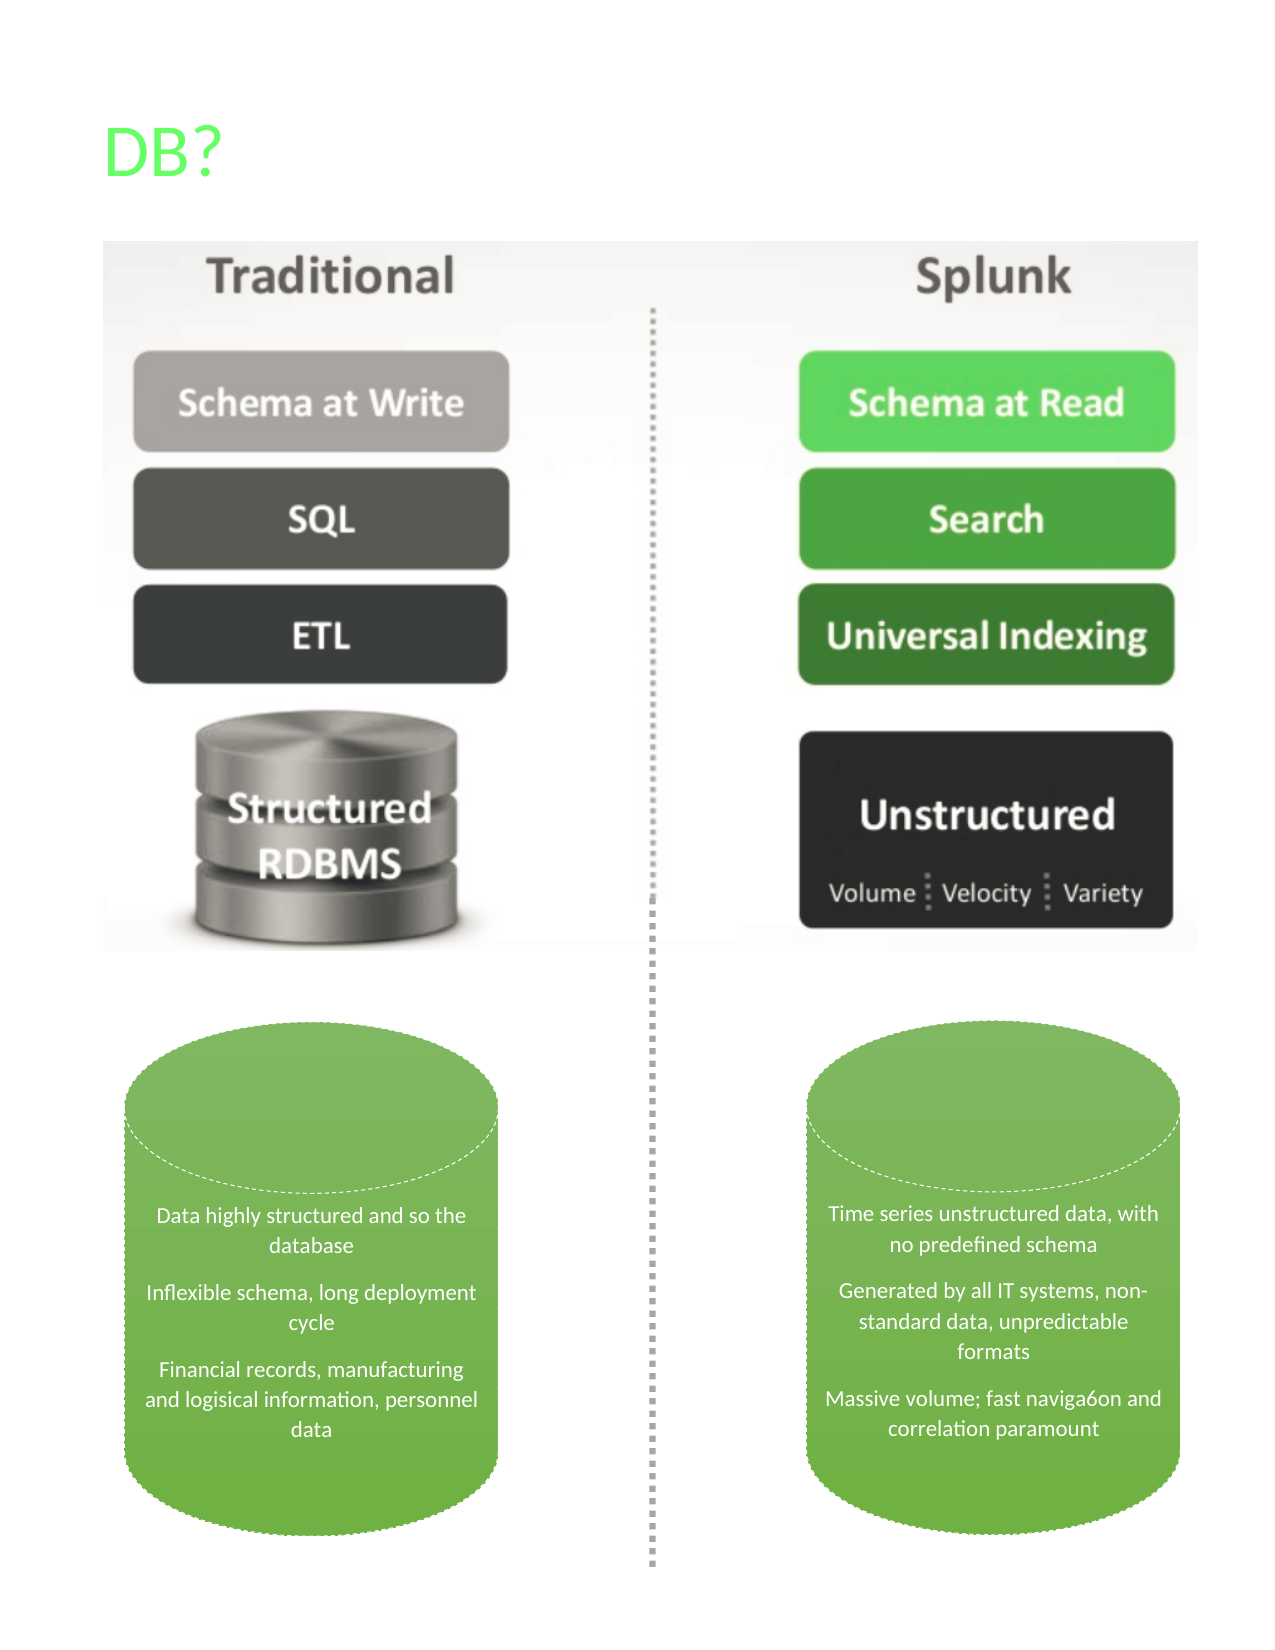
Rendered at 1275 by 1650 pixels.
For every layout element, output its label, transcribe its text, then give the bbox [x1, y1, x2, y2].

text DB? [103, 103, 1200, 195]
picture [103, 241, 1198, 951]
